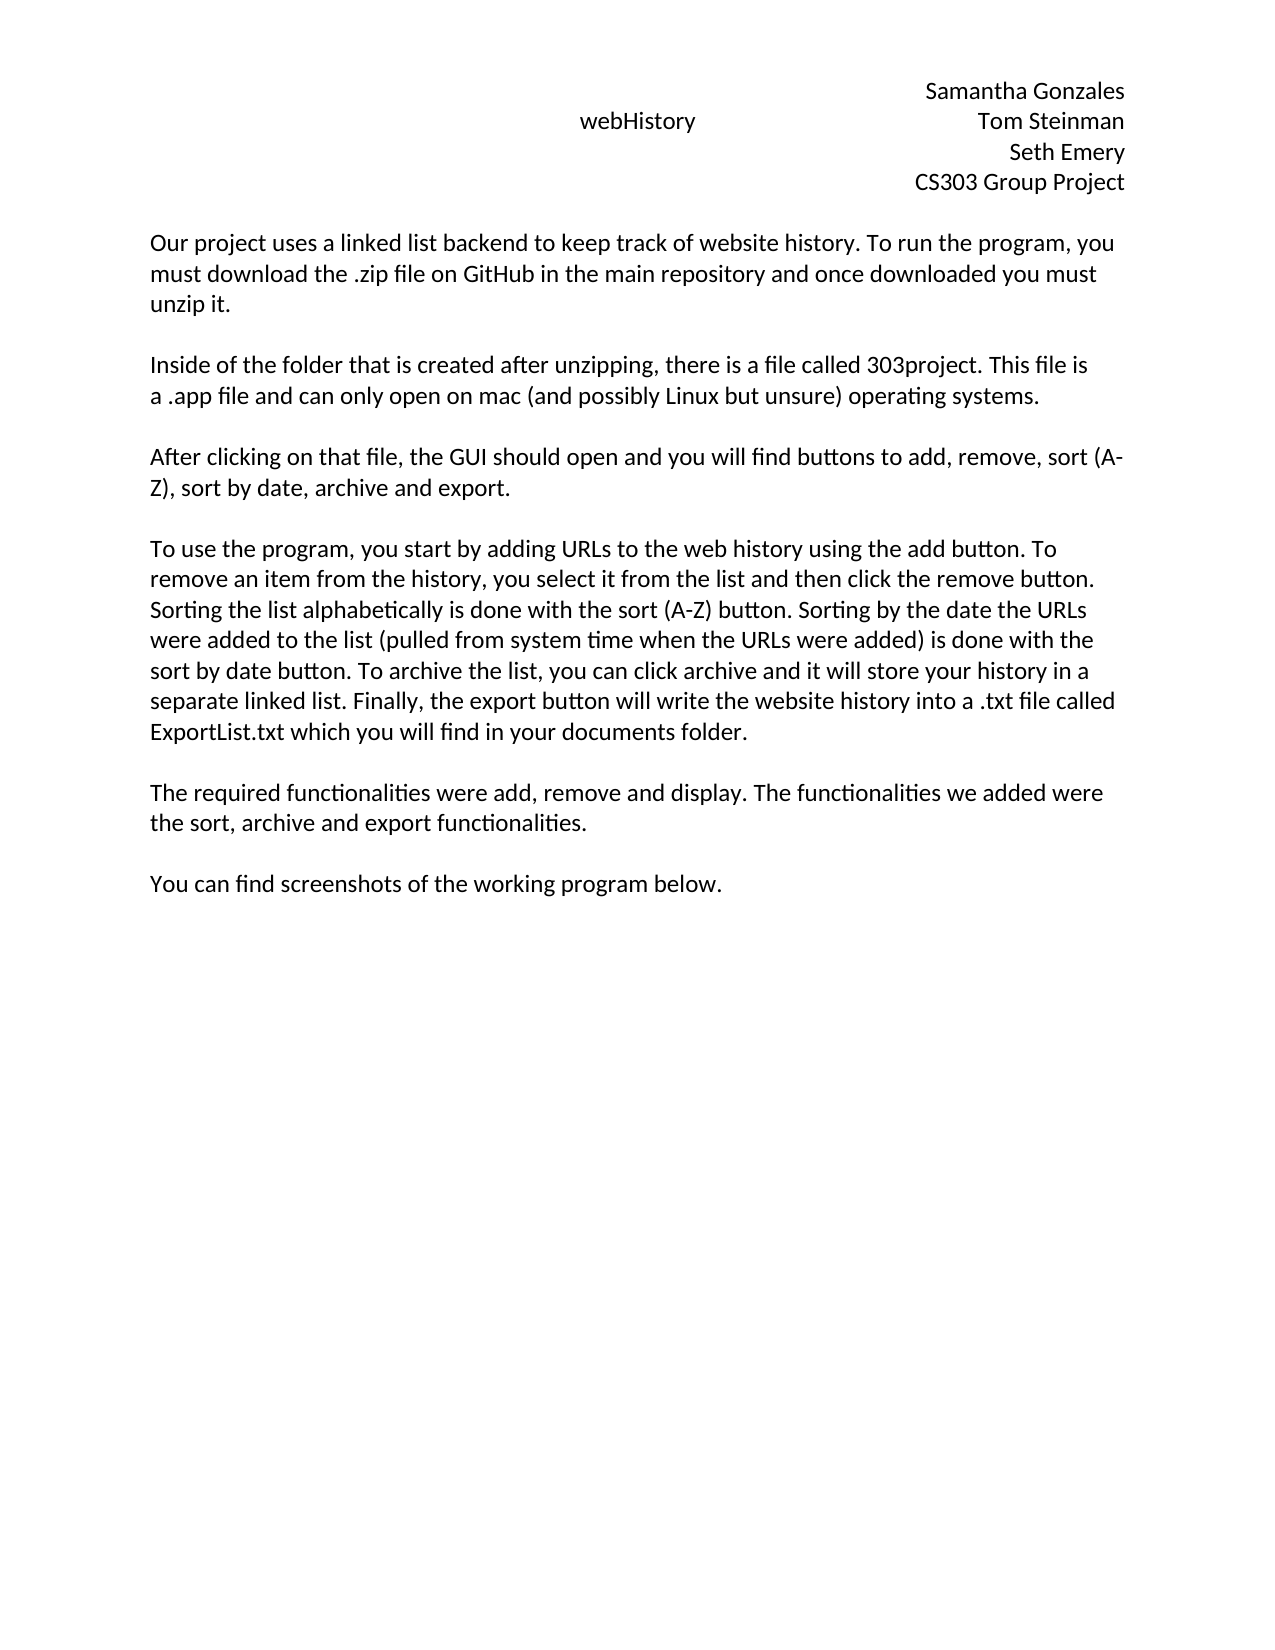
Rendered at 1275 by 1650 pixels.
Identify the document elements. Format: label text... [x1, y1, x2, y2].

text After clicking on that file, the GUI should open and you will find buttons to add, remove, sort (A-Z), sort by date, archive and export. [150, 441, 1125, 502]
text Inside of the folder that is created after unzipping, there is a file called 303project. This file is a .app file and can only open on mac (and possibly Linux but unsure) operating systems. [150, 350, 1125, 411]
text To use the program, you start by adding URLs to the web history using the add button. To remove an item from the history, you select it from the list and then click the remove button. Sorting the list alphabetically is done with the sort (A-Z) button. Sorting by the date the URLs were added to the list (pulled from system time when the URLs were added) is done with the sort by date button. To archive the list, you can click archive and it will store your history in a separate linked list. Finally, the export button will write the website history into a .txt file called ExportList.txt which you will find in your documents folder. [150, 533, 1125, 746]
text You can find screenshots of the working program below. [150, 868, 1125, 899]
text The required functionalities were add, remove and display. The functionalities we added were the sort, archive and export functionalities. [150, 777, 1125, 838]
text Our project uses a linked list backend to keep track of website history. To run the program, you must download the .zip file on GitHub in the main repository and once downloaded you must unzip it. [150, 228, 1125, 319]
